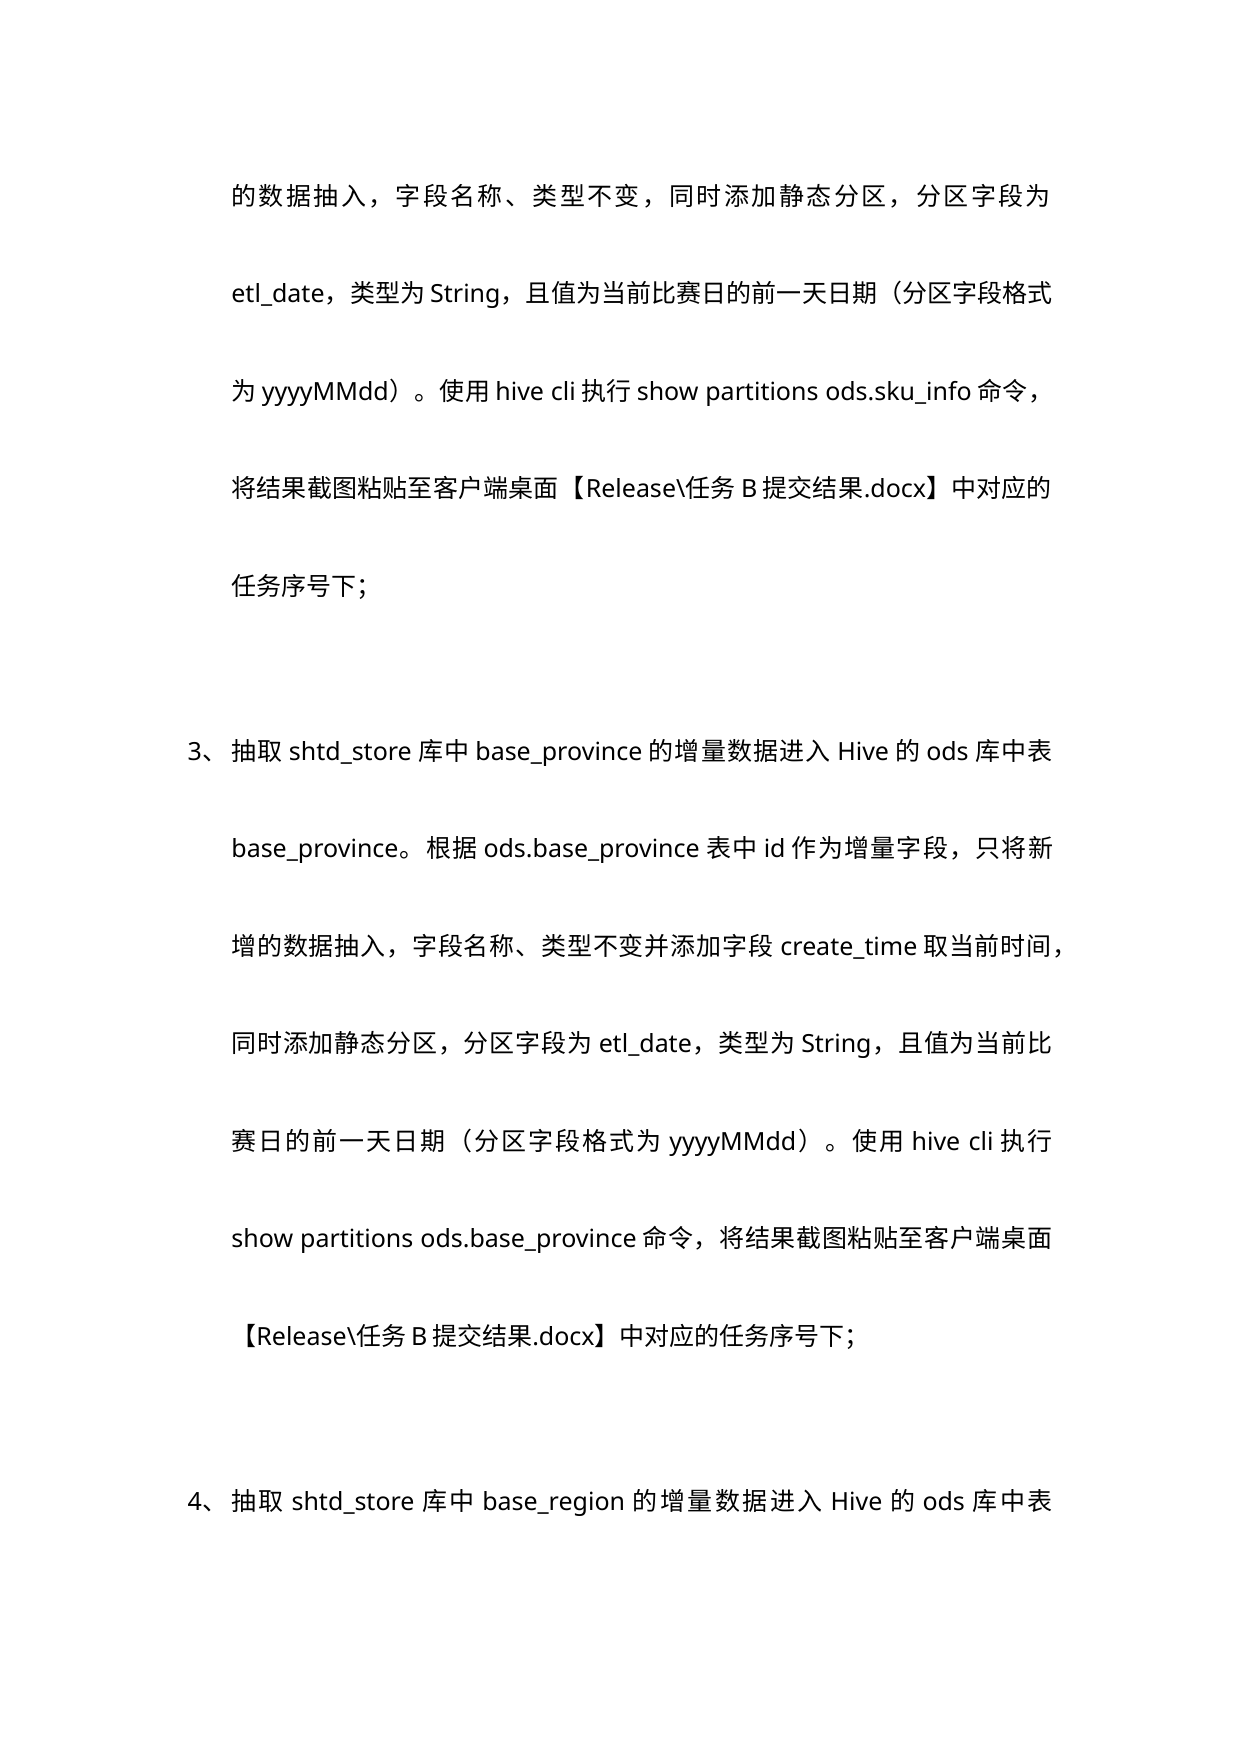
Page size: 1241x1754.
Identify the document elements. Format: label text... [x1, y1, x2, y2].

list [187, 162, 1053, 617]
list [187, 1467, 1053, 1532]
list 抽取shtd_store库中base_province的增量数据进入Hive的ods库中表base_province。根据ods.base_province表中id作为增量字段，只将新增的数据抽入，字段名称、类型不变并添加字段create_time取当前时间，同时添加静态分区，分区字段为etl_date，类型为String，且值为当前比赛日的前一天日期（分区字段格式为yyyyMMdd）。使用hive cli执行show partitions ods.base_province命令，将结果截图粘贴至客户端桌面【Release\任务B提交结果.docx】中对应的任务序号下； [187, 717, 1053, 1367]
